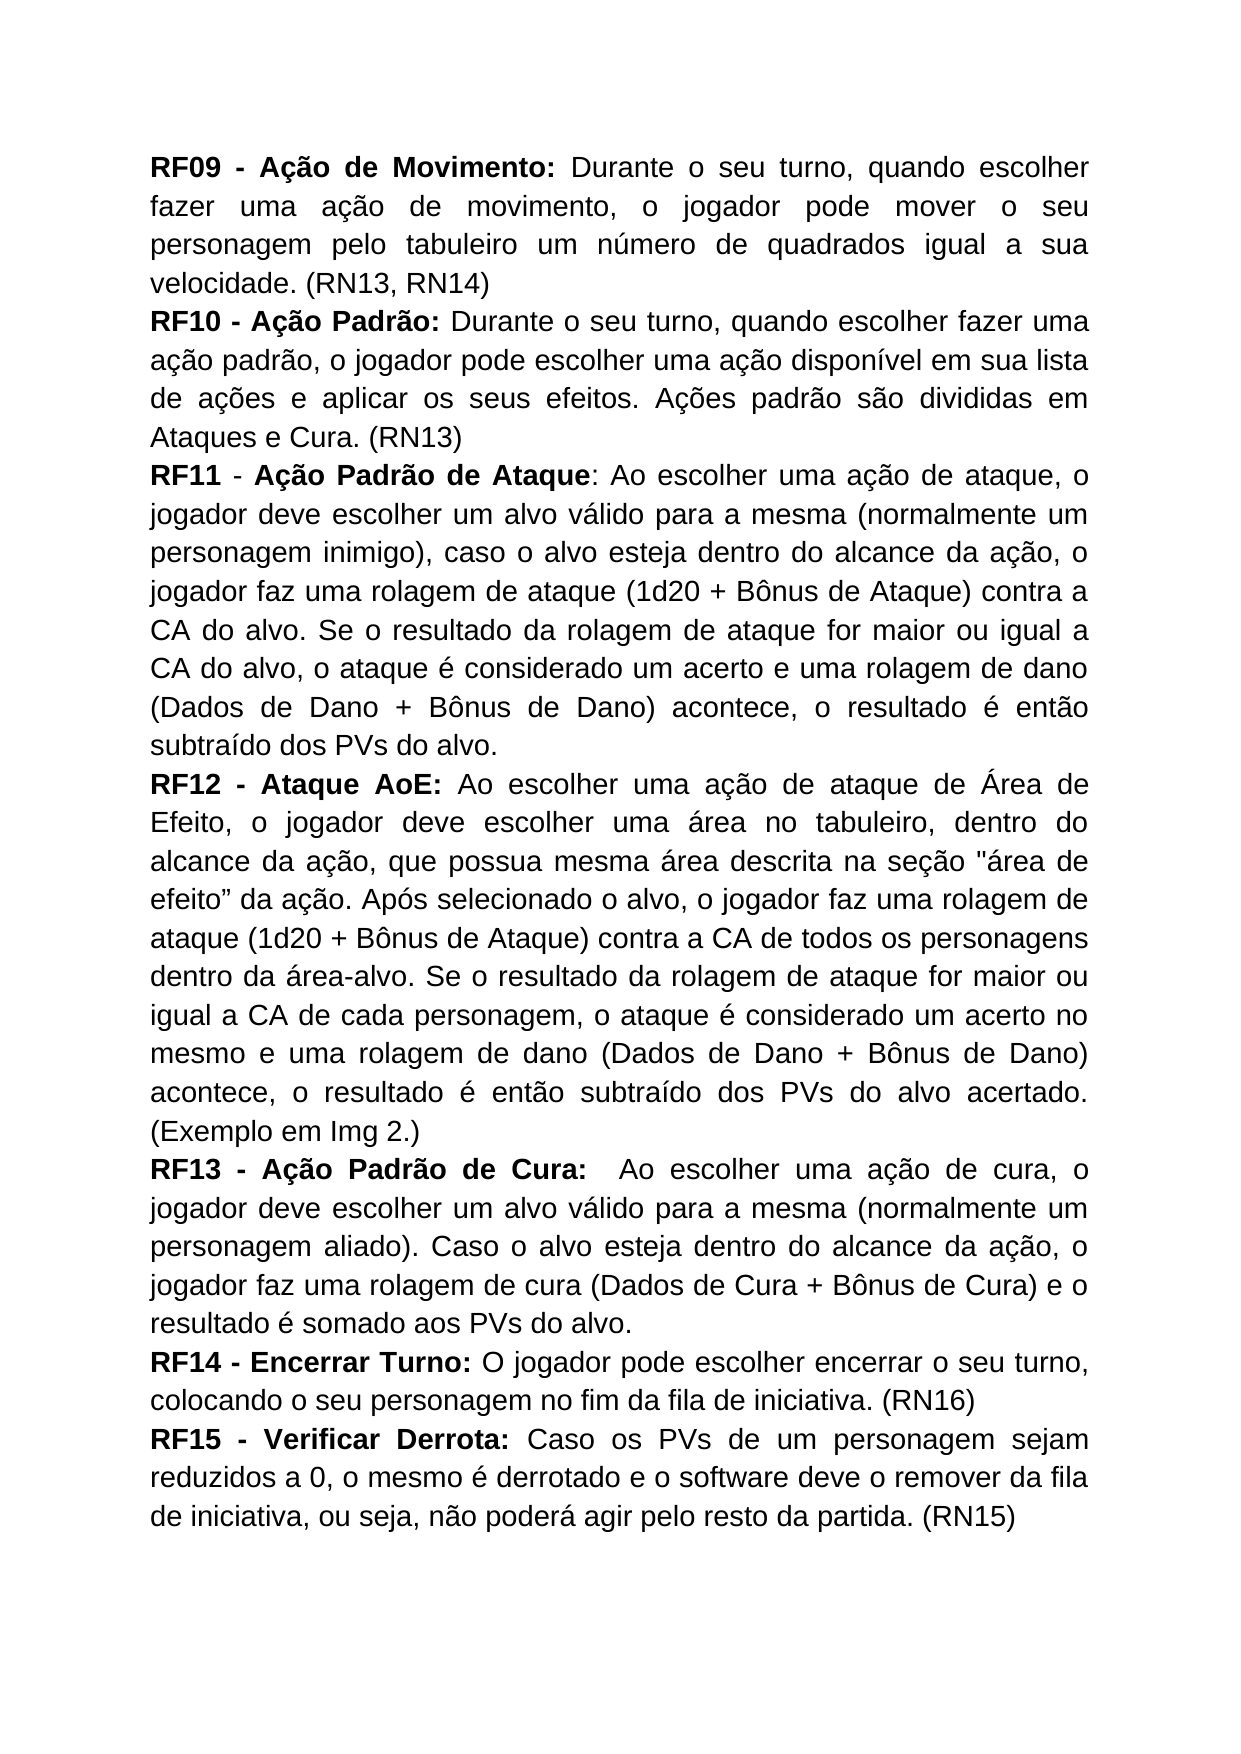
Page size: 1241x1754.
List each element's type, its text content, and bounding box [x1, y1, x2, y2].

text RF09 - Ação de Movimento: Durante o seu turno, quando escolher fazer uma ação de movimento, o jogador pode mover o seu personagem pelo tabuleiro um número de quadrados igual a sua velocidade. (RN13, RN14) [150, 150, 1090, 299]
text RF14 - Encerrar Turno: O jogador pode escolher encerrar o seu turno, colocando o seu personagem no fim da fila de iniciativa. (RN16) [150, 1345, 1090, 1417]
text RF12 - Ataque AoE: Ao escolher uma ação de ataque de Área de Efeito, o jogador deve escolher uma área no tabuleiro, dentro do alcance da ação, que possua mesma área descrita na seção "área de efeito” da ação. Após selecionado o alvo, o jogador faz uma rolagem de ataque (1d20 + Bônus de Ataque) contra a CA de todos os personagens dentro da área-alvo. Se o resultado da rolagem de ataque for maior ou igual a CA de cada personagem, o ataque é considerado um acerto no mesmo e uma rolagem de dano (Dados de Dano + Bônus de Dano) acontece, o resultado é então subtraído dos PVs do alvo acertado. (Exemplo em Img 2.) [150, 767, 1090, 1147]
text RF13 - Ação Padrão de Cura: Ao escolher uma ação de cura, o jogador deve escolher um alvo válido para a mesma (normalmente um personagem aliado). Caso o alvo esteja dentro do alcance da ação, o jogador faz uma rolagem de cura (Dados de Cura + Bônus de Cura) e o resultado é somado aos PVs do alvo. [150, 1152, 1090, 1340]
text RF11 - Ação Padrão de Ataque: Ao escolher uma ação de ataque, o jogador deve escolher um alvo válido para a mesma (normalmente um personagem inimigo), caso o alvo esteja dentro do alcance da ação, o jogador faz uma rolagem de ataque (1d20 + Bônus de Ataque) contra a CA do alvo. Se o resultado da rolagem de ataque for maior ou igual a CA do alvo, o ataque é considerado um acerto e uma rolagem de dano (Dados de Dano + Bônus de Dano) acontece, o resultado é então subtraído dos PVs do alvo. [150, 458, 1090, 762]
text RF15 - Verificar Derrota: Caso os PVs de um personagem sejam reduzidos a 0, o mesmo é derrotado e o software deve o remover da fila de iniciativa, ou seja, não poderá agir pelo resto da partida. (RN15) [150, 1422, 1090, 1532]
text RF10 - Ação Padrão: Durante o seu turno, quando escolher fazer uma ação padrão, o jogador pode escolher uma ação disponível em sua lista de ações e aplicar os seus efeitos. Ações padrão são divididas em Ataques e Cura. (RN13) [150, 304, 1090, 453]
